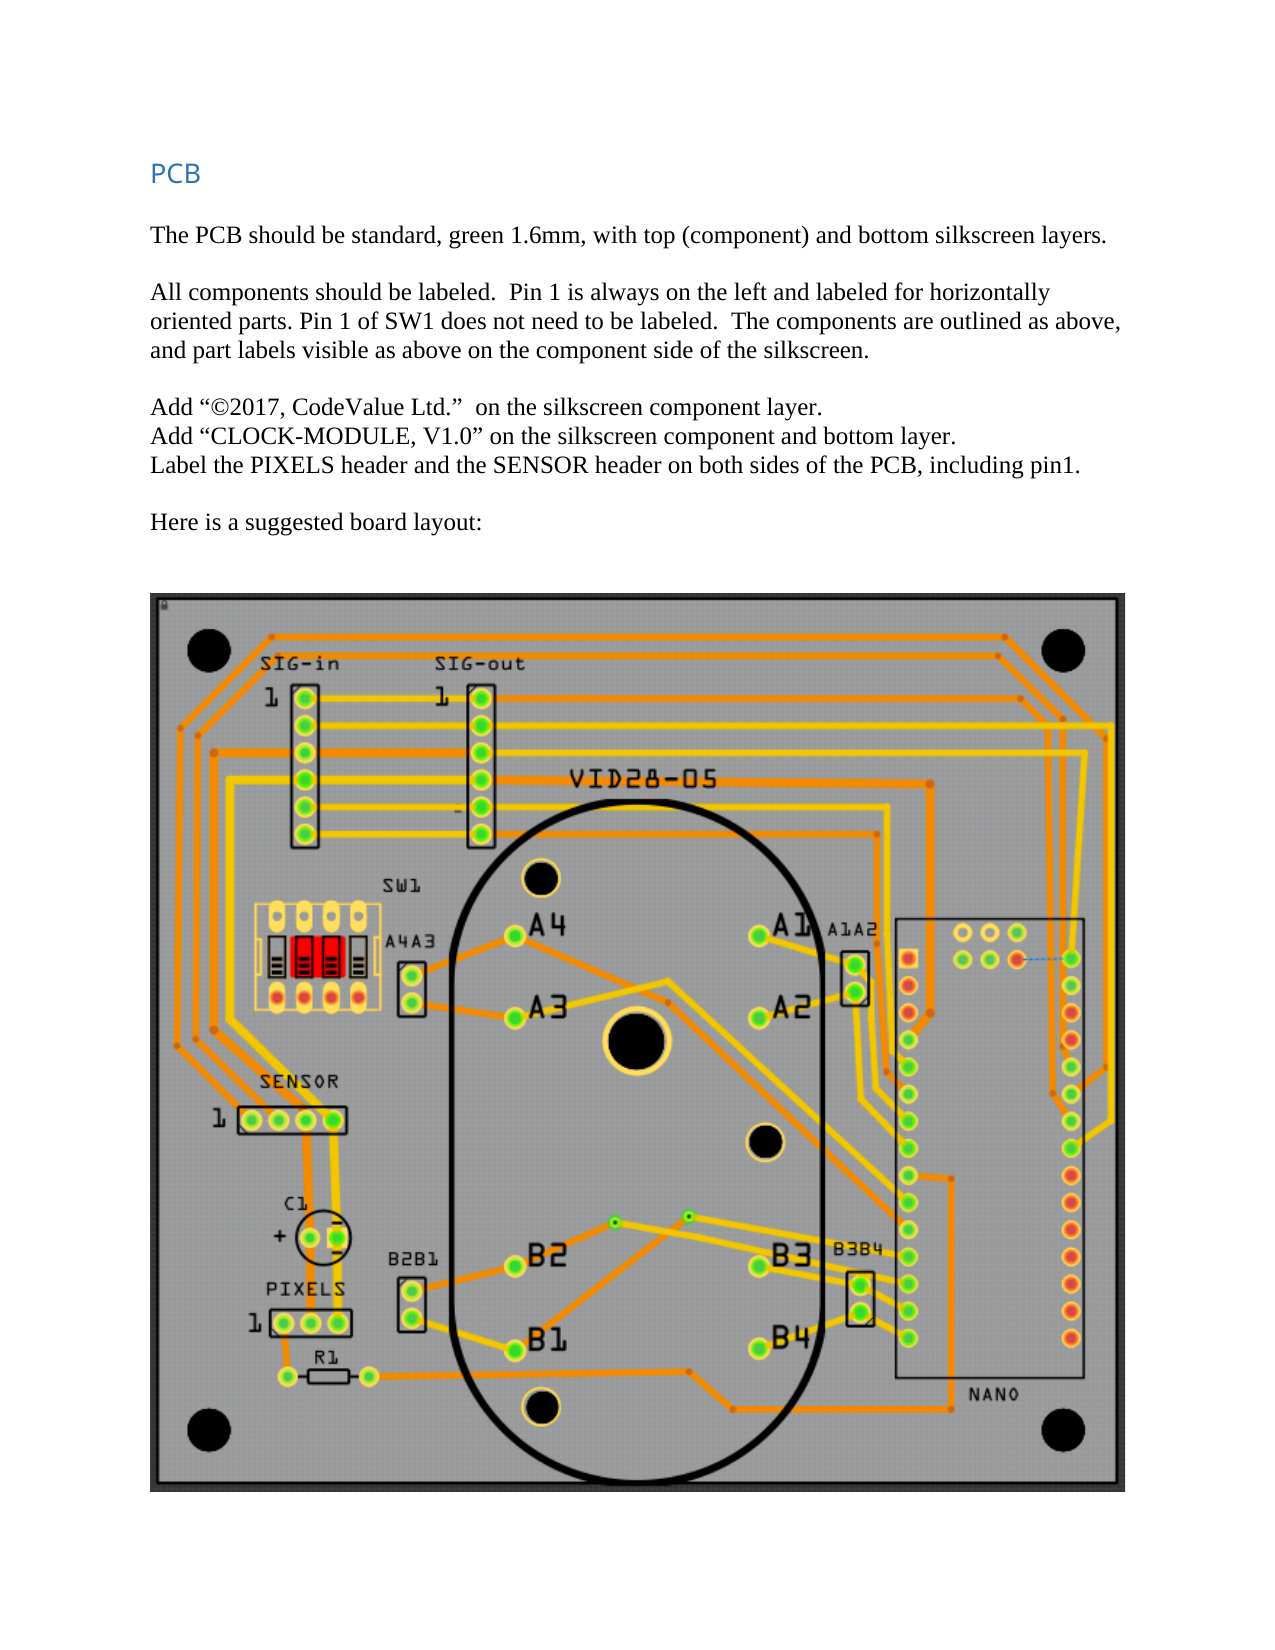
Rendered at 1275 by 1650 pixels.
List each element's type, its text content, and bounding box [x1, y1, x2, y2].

text Add “CLOCK-MODULE, V1.0” on the silkscreen component and bottom layer. [150, 421, 1125, 450]
text Label the PIXELS header and the SENSOR header on both sides of the PCB, including pin1. [150, 450, 1125, 478]
subtitle PCB [150, 154, 1125, 191]
text Here is a suggested board layout: [150, 507, 1125, 536]
text All components should be labeled. Pin 1 is always on the left and labeled for horizontally oriented parts. Pin 1 of SW1 does not need to be labeled. The components are outlined as above, and part labels visible as above on the component side of the silkscreen. [150, 277, 1125, 363]
picture [150, 593, 1125, 1492]
text The PCB should be standard, green 1.6mm, with top (component) and bottom silkscreen layers. [150, 220, 1125, 248]
text Add “©2017, CodeValue Ltd.” on the silkscreen component layer. [150, 392, 1125, 421]
